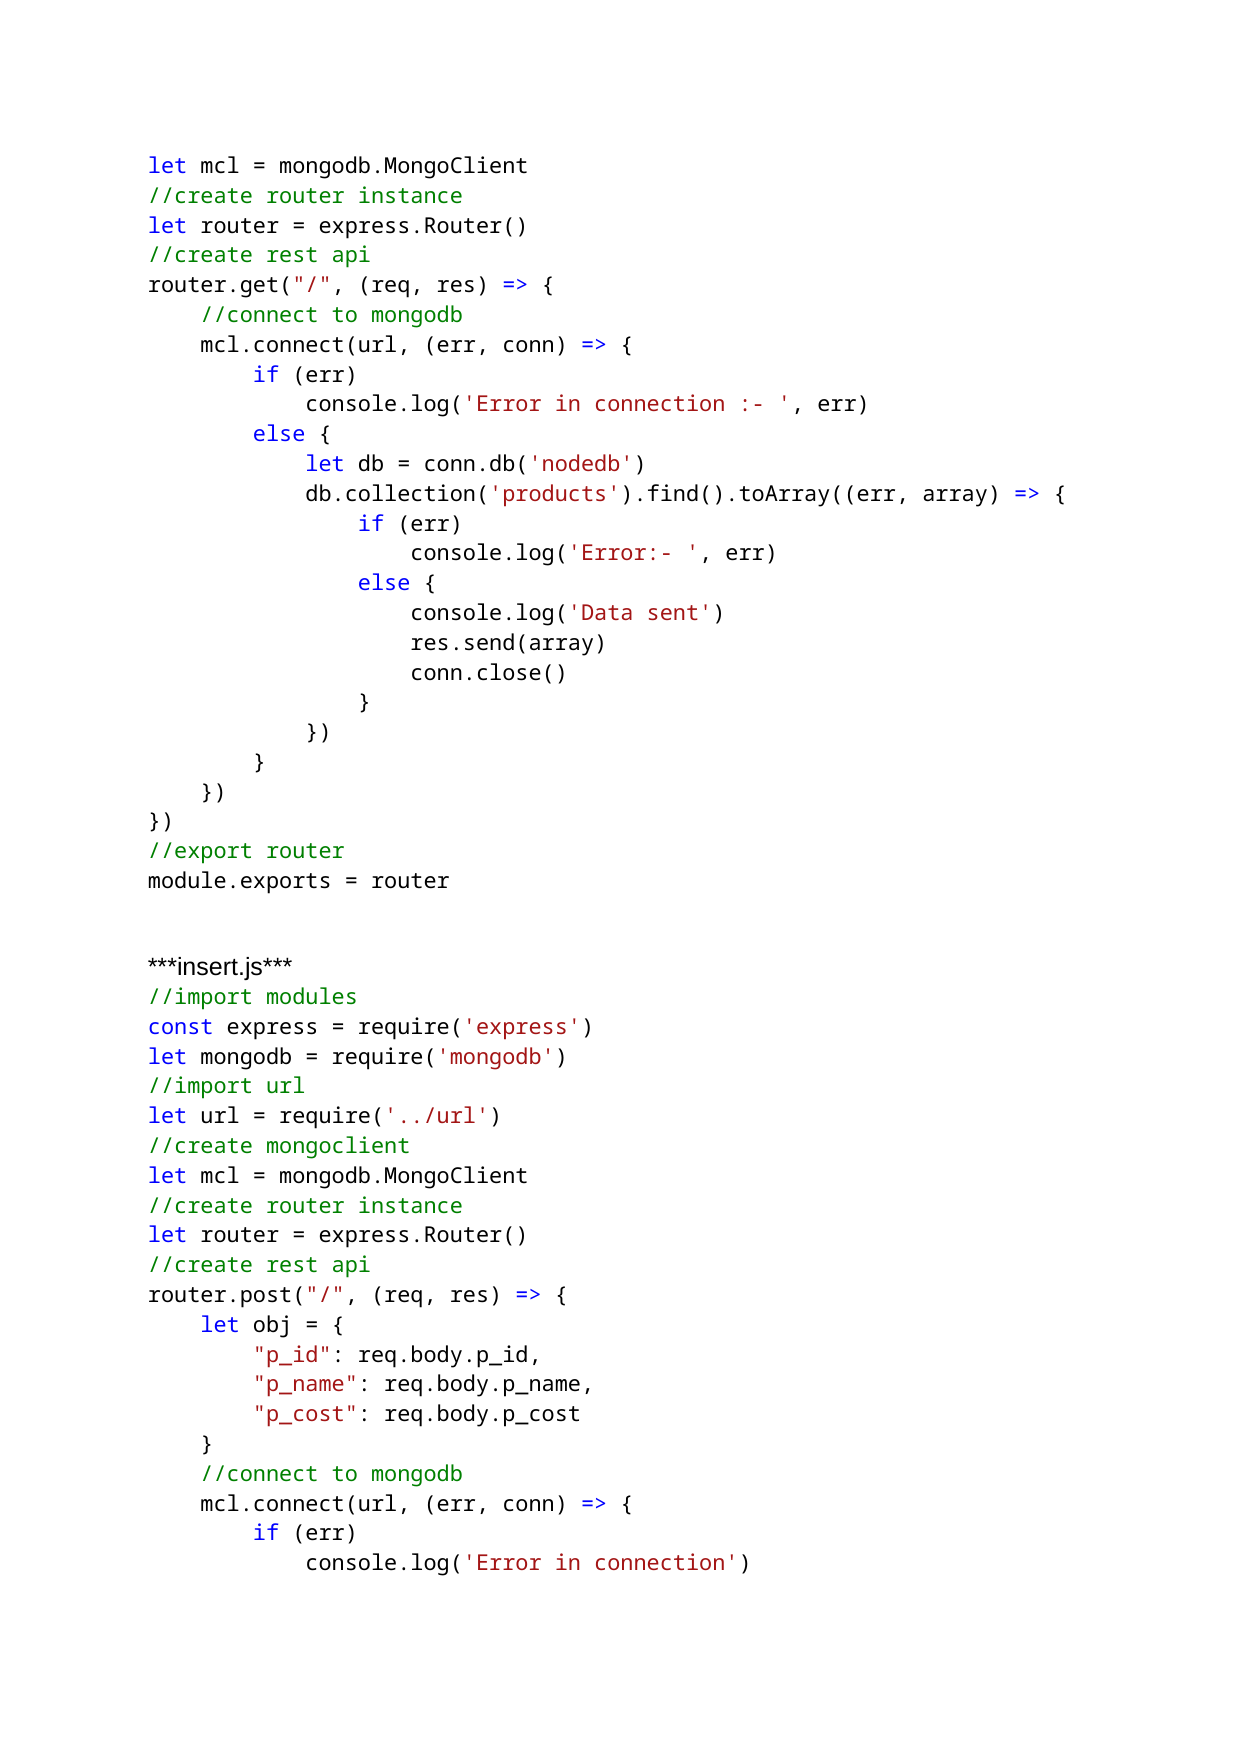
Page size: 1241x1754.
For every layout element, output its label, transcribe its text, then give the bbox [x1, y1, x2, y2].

text router.post("/", (req, res) => { [148, 1279, 1090, 1309]
text //export router [148, 835, 1090, 865]
text module.exports = router [148, 865, 1090, 895]
text let router = express.Router() [148, 1219, 1090, 1249]
text //connect to mongodb [148, 299, 1090, 329]
text let db = conn.db('nodedb') [148, 448, 1090, 478]
text let mcl = mongodb.MongoClient [148, 1160, 1090, 1189]
text mcl.connect(url, (err, conn) => { [148, 329, 1090, 358]
text //create mongoclient [148, 1130, 1090, 1160]
text //import url [148, 1070, 1090, 1100]
text } [148, 686, 1090, 716]
text //connect to mongodb [148, 1458, 1090, 1487]
text "p_id": req.body.p_id, [148, 1338, 1090, 1368]
text let obj = { [148, 1309, 1090, 1338]
text //import modules [148, 981, 1090, 1011]
text ***insert.js*** [148, 952, 1090, 981]
text console.log('Error in connection :- ', err) [148, 388, 1090, 418]
text db.collection('products').find().toArray((err, array) => { [148, 478, 1090, 507]
text if (err) [148, 1517, 1090, 1547]
text }) [148, 776, 1090, 805]
text }) [148, 716, 1090, 746]
text let mcl = mongodb.MongoClient [148, 150, 1090, 180]
text //create rest api [148, 1249, 1090, 1279]
text //create router instance [148, 1189, 1090, 1219]
text //create rest api [148, 239, 1090, 269]
text const express = require('express') [148, 1011, 1090, 1041]
text console.log('Error:- ', err) [148, 537, 1090, 567]
text //create router instance [148, 180, 1090, 209]
text }) [148, 805, 1090, 835]
text "p_cost": req.body.p_cost [148, 1398, 1090, 1428]
text if (err) [148, 358, 1090, 388]
text let url = require('../url') [148, 1100, 1090, 1130]
text router.get("/", (req, res) => { [148, 269, 1090, 299]
text else { [148, 418, 1090, 448]
text } [148, 746, 1090, 776]
text if (err) [148, 507, 1090, 537]
text conn.close() [148, 656, 1090, 686]
text console.log('Data sent') [148, 597, 1090, 627]
text else { [148, 567, 1090, 597]
text console.log('Error in connection') [148, 1547, 1090, 1577]
text } [148, 1428, 1090, 1458]
text "p_name": req.body.p_name, [148, 1368, 1090, 1398]
text res.send(array) [148, 627, 1090, 656]
text let mongodb = require('mongodb') [148, 1041, 1090, 1070]
text mcl.connect(url, (err, conn) => { [148, 1487, 1090, 1517]
text let router = express.Router() [148, 209, 1090, 239]
